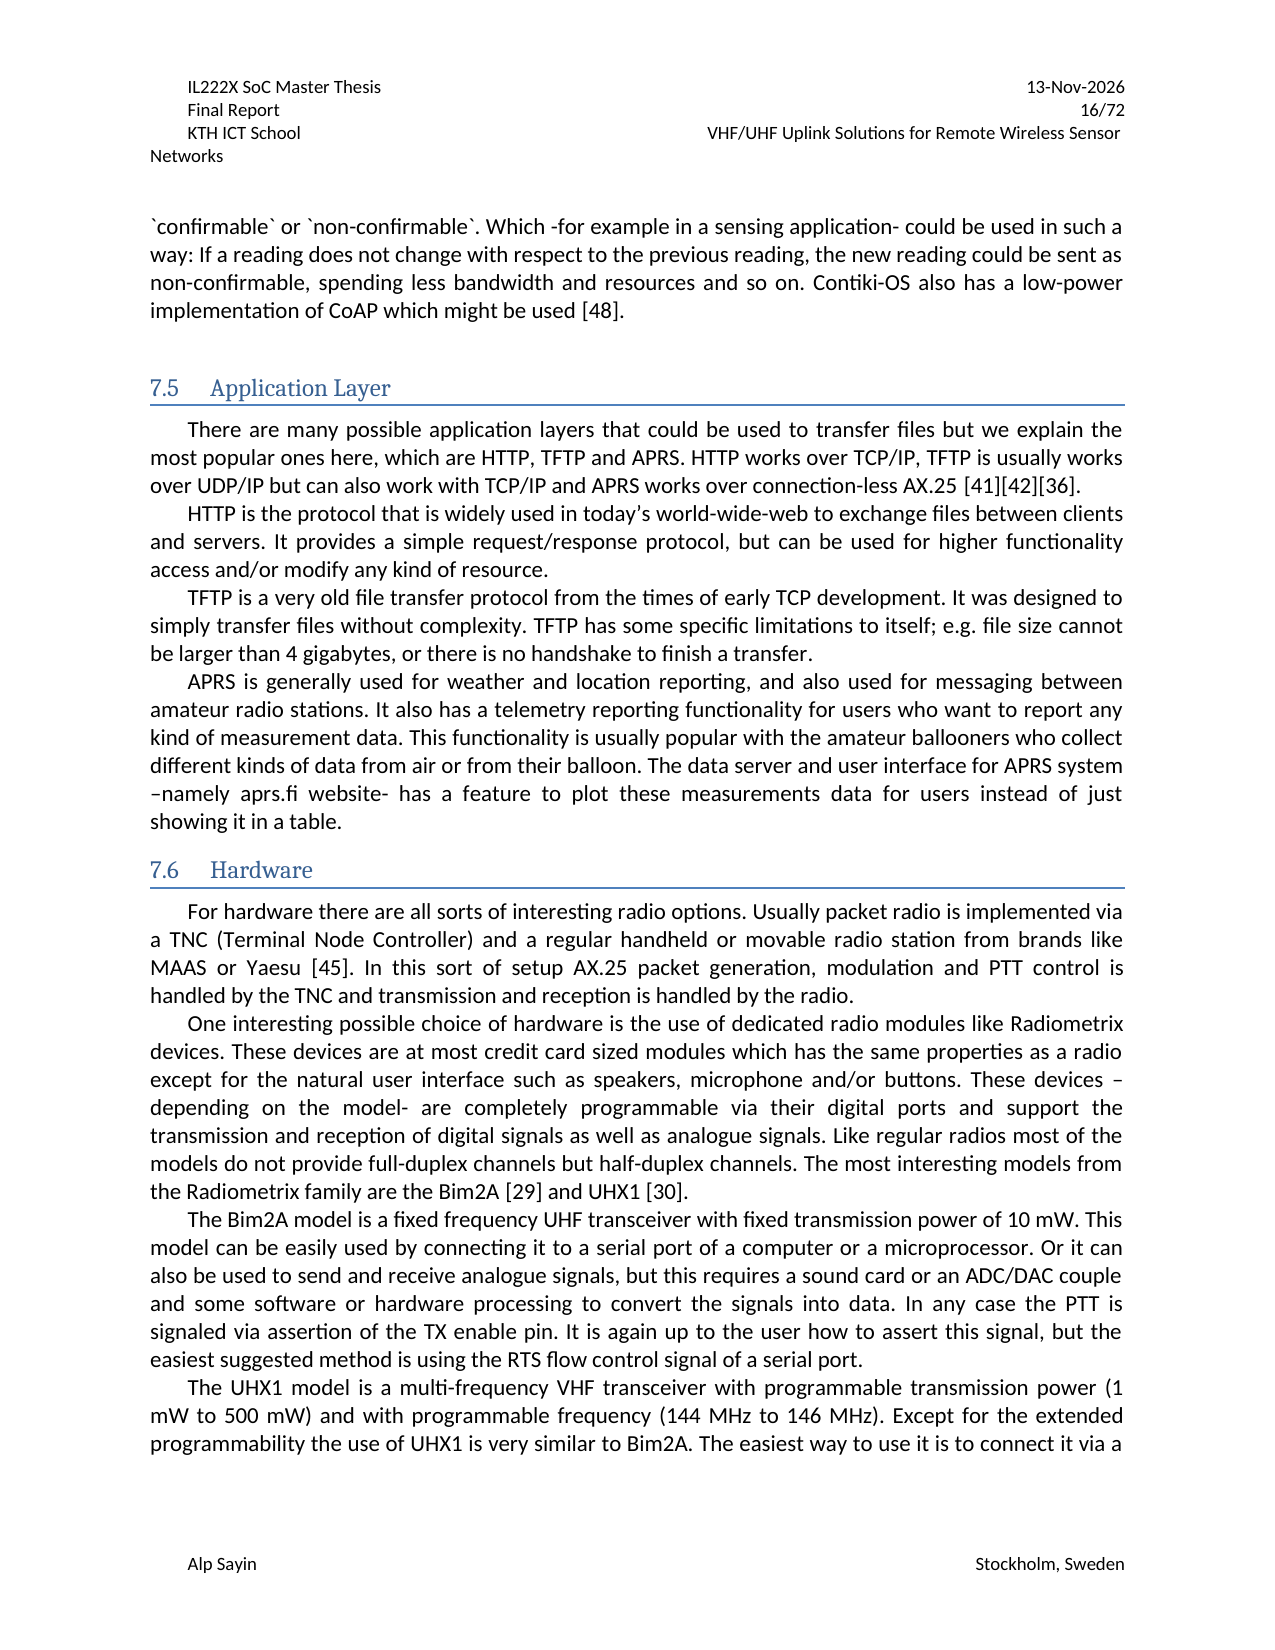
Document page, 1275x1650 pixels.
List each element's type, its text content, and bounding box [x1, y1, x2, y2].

text The Bim2A model is a fixed frequency UHF transceiver with fixed transmission power of 10 mW. This model can be easily used by connecting it to a serial port of a computer or a microprocessor. Or it can also be used to send and receive analogue signals, but this requires a sound card or an ADC/DAC couple and some software or hardware processing to convert the signals into data. In any case the PTT is signaled via assertion of the TX enable pin. It is again up to the user how to assert this signal, but the easiest suggested method is using the RTS flow control signal of a serial port. [150, 1205, 1125, 1373]
text HTTP is the protocol that is widely used in today’s world-wide-web to exchange files between clients and servers. It provides a simple request/response protocol, but can be used for higher functionality access and/or modify any kind of resource. [150, 499, 1125, 583]
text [150, 1373, 1125, 1457]
text There are many possible application layers that could be used to transfer files but we explain the most popular ones here, which are HTTP, TFTP and APRS. HTTP works over TCP/IP, TFTP is usually works over UDP/IP but can also work with TCP/IP and APRS works over connection-less AX.25 [41][42][36]. [150, 415, 1125, 499]
text APRS is generally used for weather and location reporting, and also used for messaging between amateur radio stations. It also has a telemetry reporting functionality for users who want to report any kind of measurement data. This functionality is usually popular with the amateur ballooners who collect different kinds of data from air or from their balloon. The data server and user interface for APRS system –namely aprs.fi website- has a feature to plot these measurements data for users instead of just showing it in a table. [150, 667, 1125, 835]
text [150, 212, 1125, 324]
subtitle Application Layer [150, 373, 1125, 404]
text TFTP is a very old file transfer protocol from the times of early TCP development. It was designed to simply transfer files without complexity. TFTP has some specific limitations to itself; e.g. file size cannot be larger than 4 gigabytes, or there is no handshake to finish a transfer. [150, 583, 1125, 667]
text For hardware there are all sorts of interesting radio options. Usually packet radio is implemented via a TNC (Terminal Node Controller) and a regular handheld or movable radio station from brands like MAAS or Yaesu [45]. In this sort of setup AX.25 packet generation, modulation and PTT control is handled by the TNC and transmission and reception is handled by the radio. [150, 897, 1125, 1009]
subtitle Hardware [150, 856, 1125, 887]
text One interesting possible choice of hardware is the use of dedicated radio modules like Radiometrix devices. These devices are at most credit card sized modules which has the same properties as a radio except for the natural user interface such as speakers, microphone and/or buttons. These devices –depending on the model- are completely programmable via their digital ports and support the transmission and reception of digital signals as well as analogue signals. Like regular radios most of the models do not provide full-duplex channels but half-duplex channels. The most interesting models from the Radiometrix family are the Bim2A [29] and UHX1 [30]. [150, 1009, 1125, 1205]
